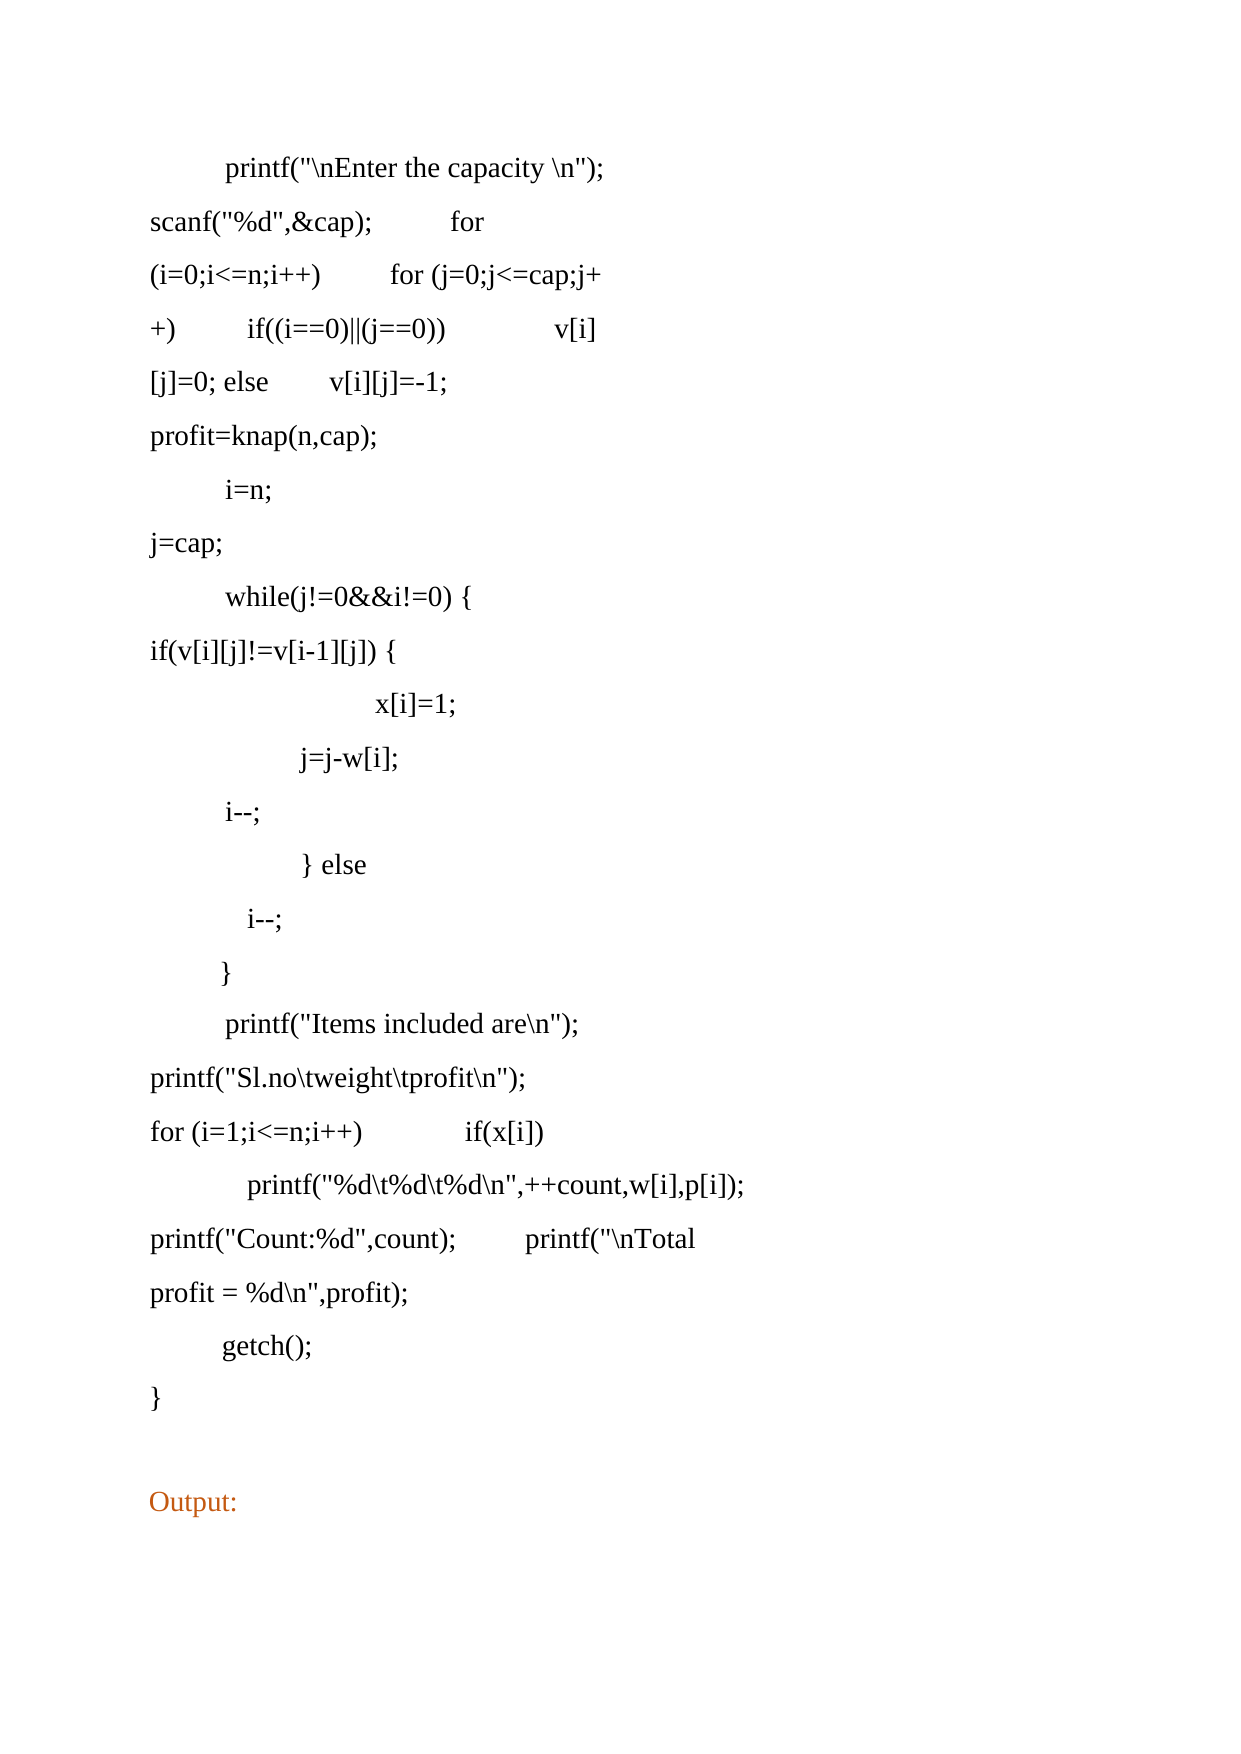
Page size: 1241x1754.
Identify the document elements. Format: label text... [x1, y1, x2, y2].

text x[i]=1; j=j-w[i]; i--; [148, 686, 505, 827]
text getch(); [148, 1328, 1157, 1362]
text } [148, 1380, 763, 1414]
text printf("%d\t%d\t%d\n",++count,w[i],p[i]); printf("Count:%d",count); printf("\nTotal profit = %d\n",profit); [148, 1167, 763, 1308]
text Output: [148, 1484, 1157, 1517]
text i=n; j=cap; [148, 472, 347, 559]
text } [148, 955, 1157, 988]
text } else i--; [148, 847, 402, 934]
text printf("\nEnter the capacity \n"); scanf("%d",&cap); for (i=0;i<=n;i++) for (j=0;j<=cap;j++) if((i==0)||(j==0)) v[i][j]=0; else v[i][j]=-1; profit=knap(n,cap); [148, 150, 614, 452]
text while(j!=0&&i!=0) { if(v[i][j]!=v[i-1][j]) { [148, 579, 667, 666]
text printf("Items included are\n"); printf("Sl.no\tweight\tprofit\n"); for (i=1;i<=n;i++) if(x[i]) [148, 1006, 614, 1147]
